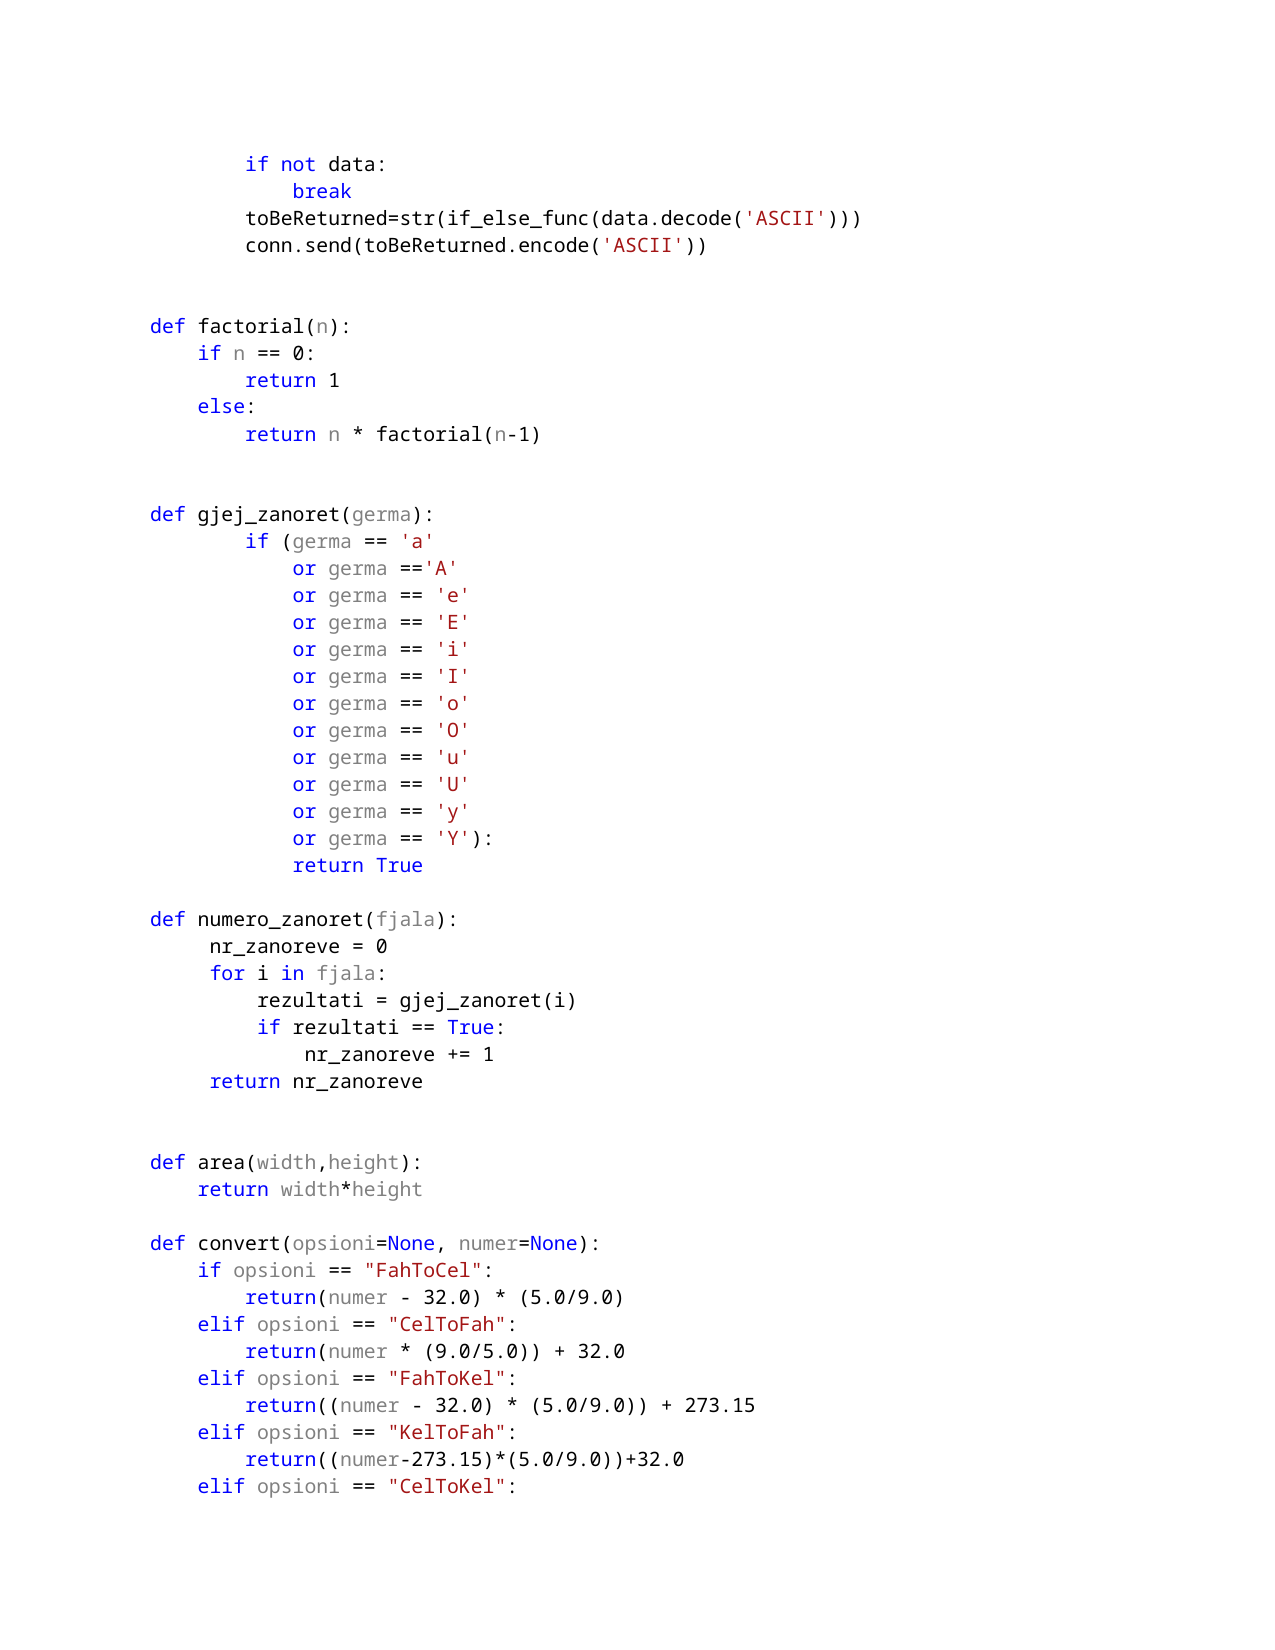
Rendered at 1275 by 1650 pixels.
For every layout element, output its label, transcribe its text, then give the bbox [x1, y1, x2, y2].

text return(numer * (9.0/5.0)) + 32.0 [150, 1337, 1125, 1364]
text def gjej_zanoret(germa): [150, 501, 1125, 528]
text or germa == 'Y'): [150, 824, 1125, 851]
text or germa =='A' [150, 555, 1125, 582]
text def factorial(n): [150, 312, 1125, 339]
text if not data: [150, 150, 1125, 177]
text or germa == 'e' [150, 582, 1125, 609]
text elif opsioni == "KelToFah": [150, 1418, 1125, 1445]
text return((numer-273.15)*(5.0/9.0))+32.0 [150, 1445, 1125, 1472]
text or germa == 'i' [150, 636, 1125, 663]
text elif opsioni == "CelToFah": [150, 1310, 1125, 1337]
text or germa == 'E' [150, 609, 1125, 636]
text else: [150, 393, 1125, 420]
text nr_zanoreve = 0 [150, 932, 1125, 959]
text def numero_zanoret(fjala): [150, 905, 1125, 932]
text return nr_zanoreve [150, 1067, 1125, 1094]
text toBeReturned=str(if_else_func(data.decode('ASCII'))) [150, 204, 1125, 231]
text or germa == 'y' [150, 797, 1125, 824]
text if n == 0: [150, 339, 1125, 366]
text return((numer - 32.0) * (5.0/9.0)) + 273.15 [150, 1391, 1125, 1418]
text nr_zanoreve += 1 [150, 1040, 1125, 1067]
text if opsioni == "FahToCel": [150, 1256, 1125, 1283]
text elif opsioni == "FahToKel": [150, 1364, 1125, 1391]
text or germa == 'U' [150, 771, 1125, 797]
text rezultati = gjej_zanoret(i) [150, 986, 1125, 1013]
text conn.send(toBeReturned.encode('ASCII')) [150, 231, 1125, 258]
text if rezultati == True: [150, 1013, 1125, 1040]
text return 1 [150, 366, 1125, 393]
text def convert(opsioni=None, numer=None): [150, 1229, 1125, 1256]
text break [150, 177, 1125, 204]
text return n * factorial(n-1) [150, 420, 1125, 447]
text return(numer - 32.0) * (5.0/9.0) [150, 1283, 1125, 1310]
text or germa == 'O' [150, 717, 1125, 743]
text for i in fjala: [150, 959, 1125, 986]
text return True [150, 851, 1125, 878]
text or germa == 'o' [150, 689, 1125, 717]
text elif opsioni == "CelToKel": [150, 1472, 1125, 1499]
text or germa == 'u' [150, 743, 1125, 771]
text or germa == 'I' [150, 663, 1125, 689]
text if (germa == 'a' [150, 528, 1125, 555]
text return width*height [150, 1175, 1125, 1202]
text def area(width,height): [150, 1148, 1125, 1175]
